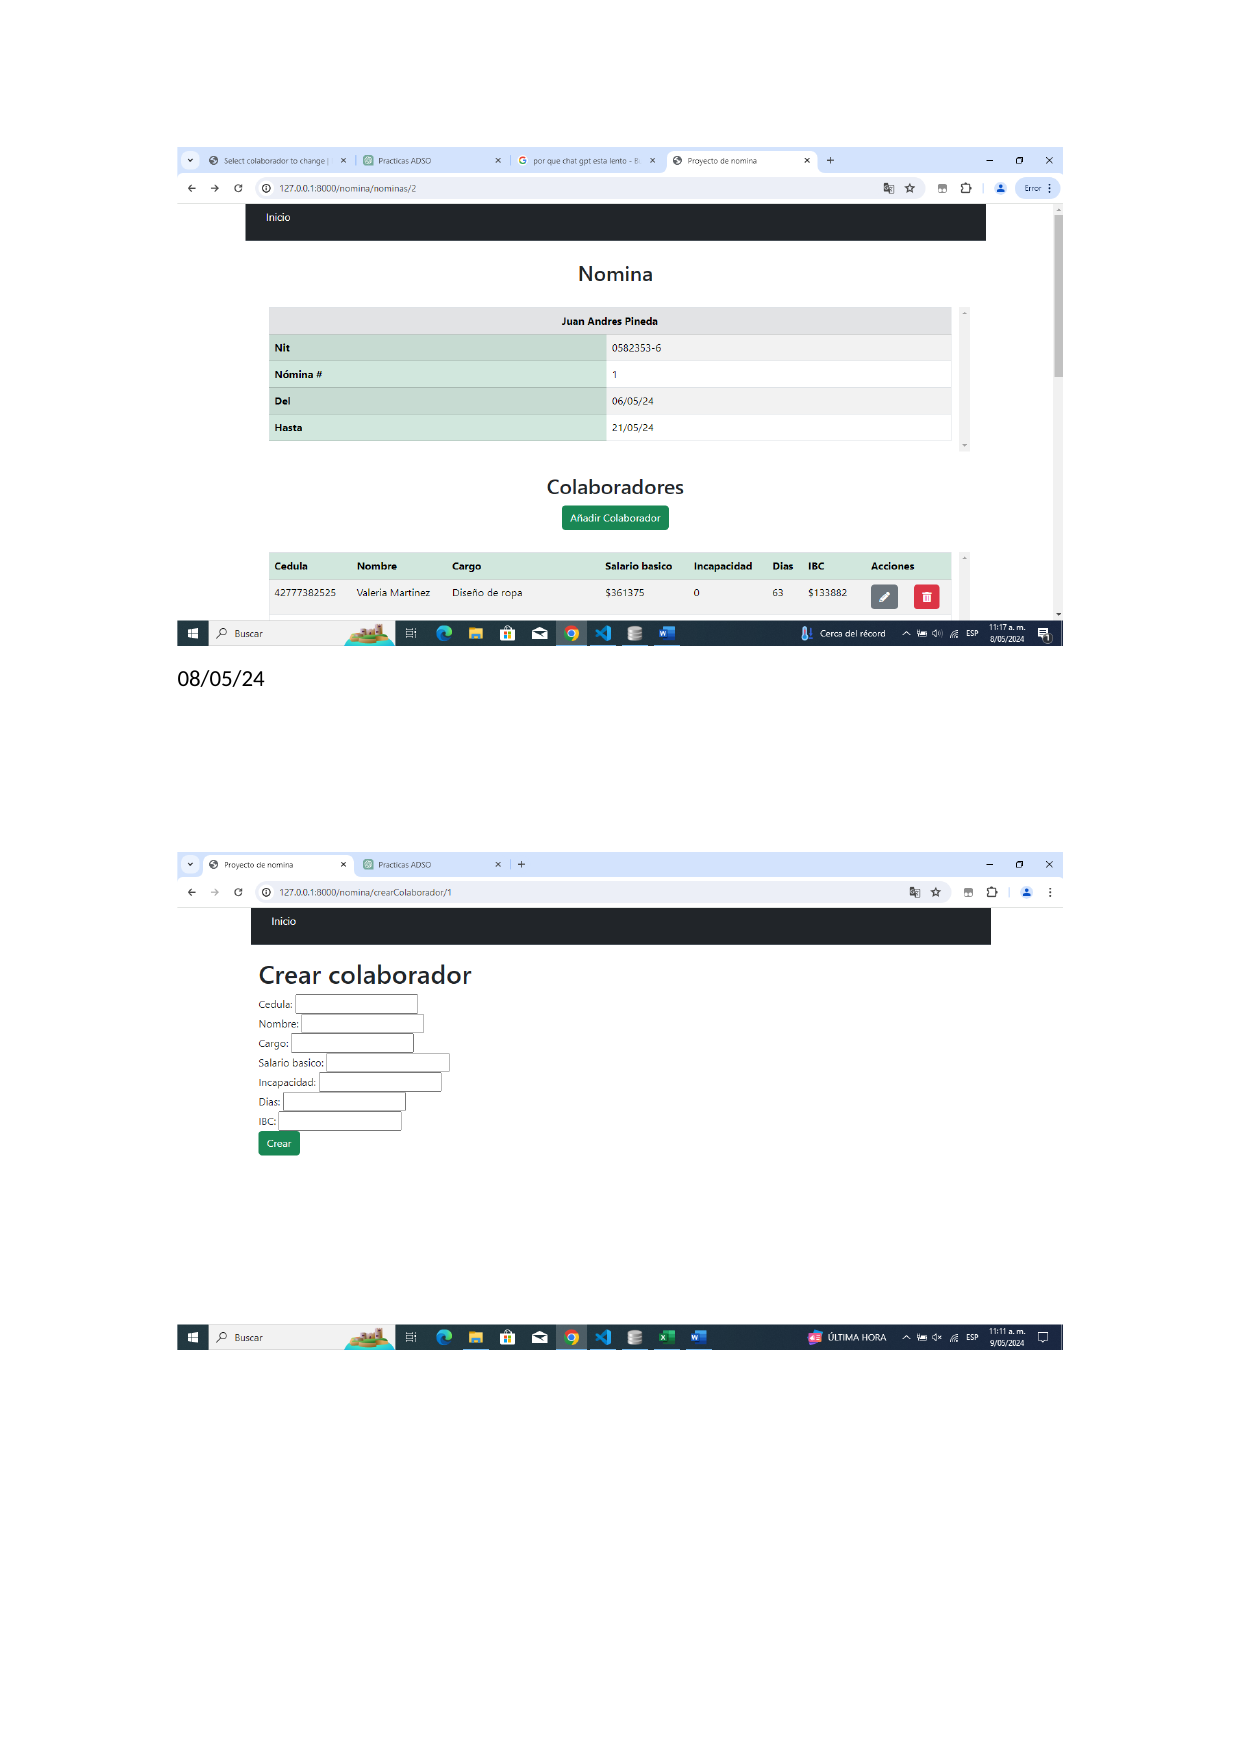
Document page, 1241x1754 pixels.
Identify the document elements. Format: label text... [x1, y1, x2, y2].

text 08/05/24 [177, 664, 1063, 692]
picture [177, 147, 1063, 646]
picture [177, 852, 1063, 1350]
